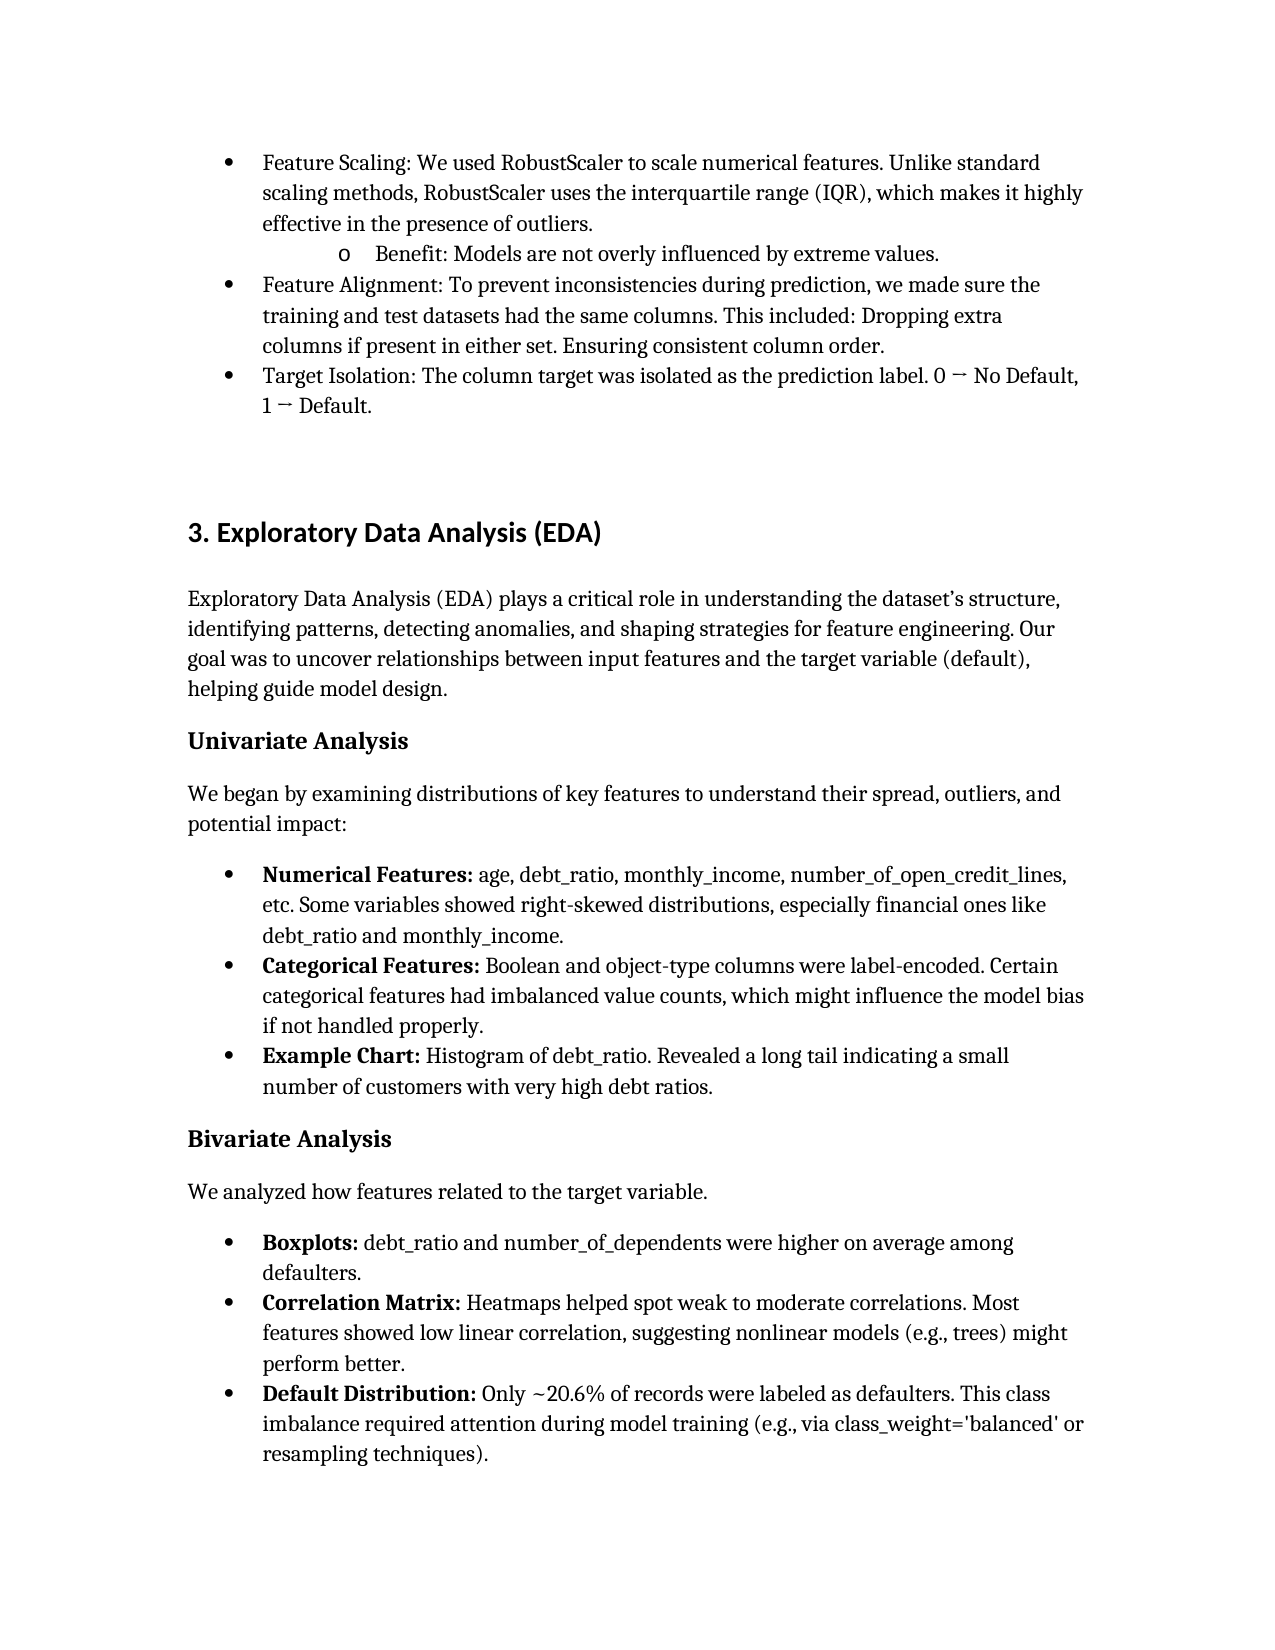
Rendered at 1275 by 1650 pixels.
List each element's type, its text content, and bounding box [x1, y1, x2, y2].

list Default Distribution: Only ~20.6% of records were labeled as defaulters. This class imbalance required attention during model training (e.g., via class_weight='balanced' or resampling techniques). [225, 1381, 1087, 1467]
list Feature Alignment: To prevent inconsistencies during prediction, we made sure the training and test datasets had the same columns. This included: Dropping extra columns if present in either set. Ensuring consistent column order. [225, 272, 1087, 359]
text Bivariate Analysis [187, 1124, 1087, 1153]
list Numerical Features: age, debt_ratio, monthly_income, number_of_open_credit_lines, etc. Some variables showed right-skewed distributions, especially financial ones like debt_ratio and monthly_income. [225, 862, 1087, 949]
list Boxplots: debt_ratio and number_of_dependents were higher on average among defaulters. [225, 1229, 1087, 1286]
text Univariate Analysis [187, 727, 1087, 756]
list Benefit: Models are not overly influenced by extreme values. [337, 241, 1087, 268]
list Example Chart: Histogram of debt_ratio. Revealed a long tail indicating a small number of customers with very high debt ratios. [225, 1043, 1087, 1100]
list Target Isolation: The column target was isolated as the prediction label. 0 → No Default, 1 → Default. [225, 363, 1087, 419]
list Correlation Matrix: Heatmaps helped spot weak to moderate correlations. Most features showed low linear correlation, suggesting nonlinear models (e.g., trees) might perform better. [225, 1290, 1087, 1377]
text Exploratory Data Analysis (EDA) plays a critical role in understanding the dataset’s structure, identifying patterns, detecting anomalies, and shaping strategies for feature engineering. Our goal was to uncover relationships between input features and the target variable (default), helping guide model design. [187, 555, 1087, 702]
subtitle 3. Exploratory Data Analysis (EDA) [187, 473, 1087, 550]
list Feature Scaling: We used RobustScaler to scale numerical features. Unlike standard scaling methods, RobustScaler uses the interquartile range (IQR), which makes it highly effective in the presence of outliers. [225, 150, 1087, 237]
text We began by examining distributions of key features to understand their spread, outliers, and potential impact: [187, 781, 1087, 837]
text We analyzed how features related to the target variable. [187, 1178, 1087, 1205]
list Categorical Features: Boolean and object-type columns were label-encoded. Certain categorical features had imbalanced value counts, which might influence the model bias if not handled properly. [225, 953, 1087, 1039]
